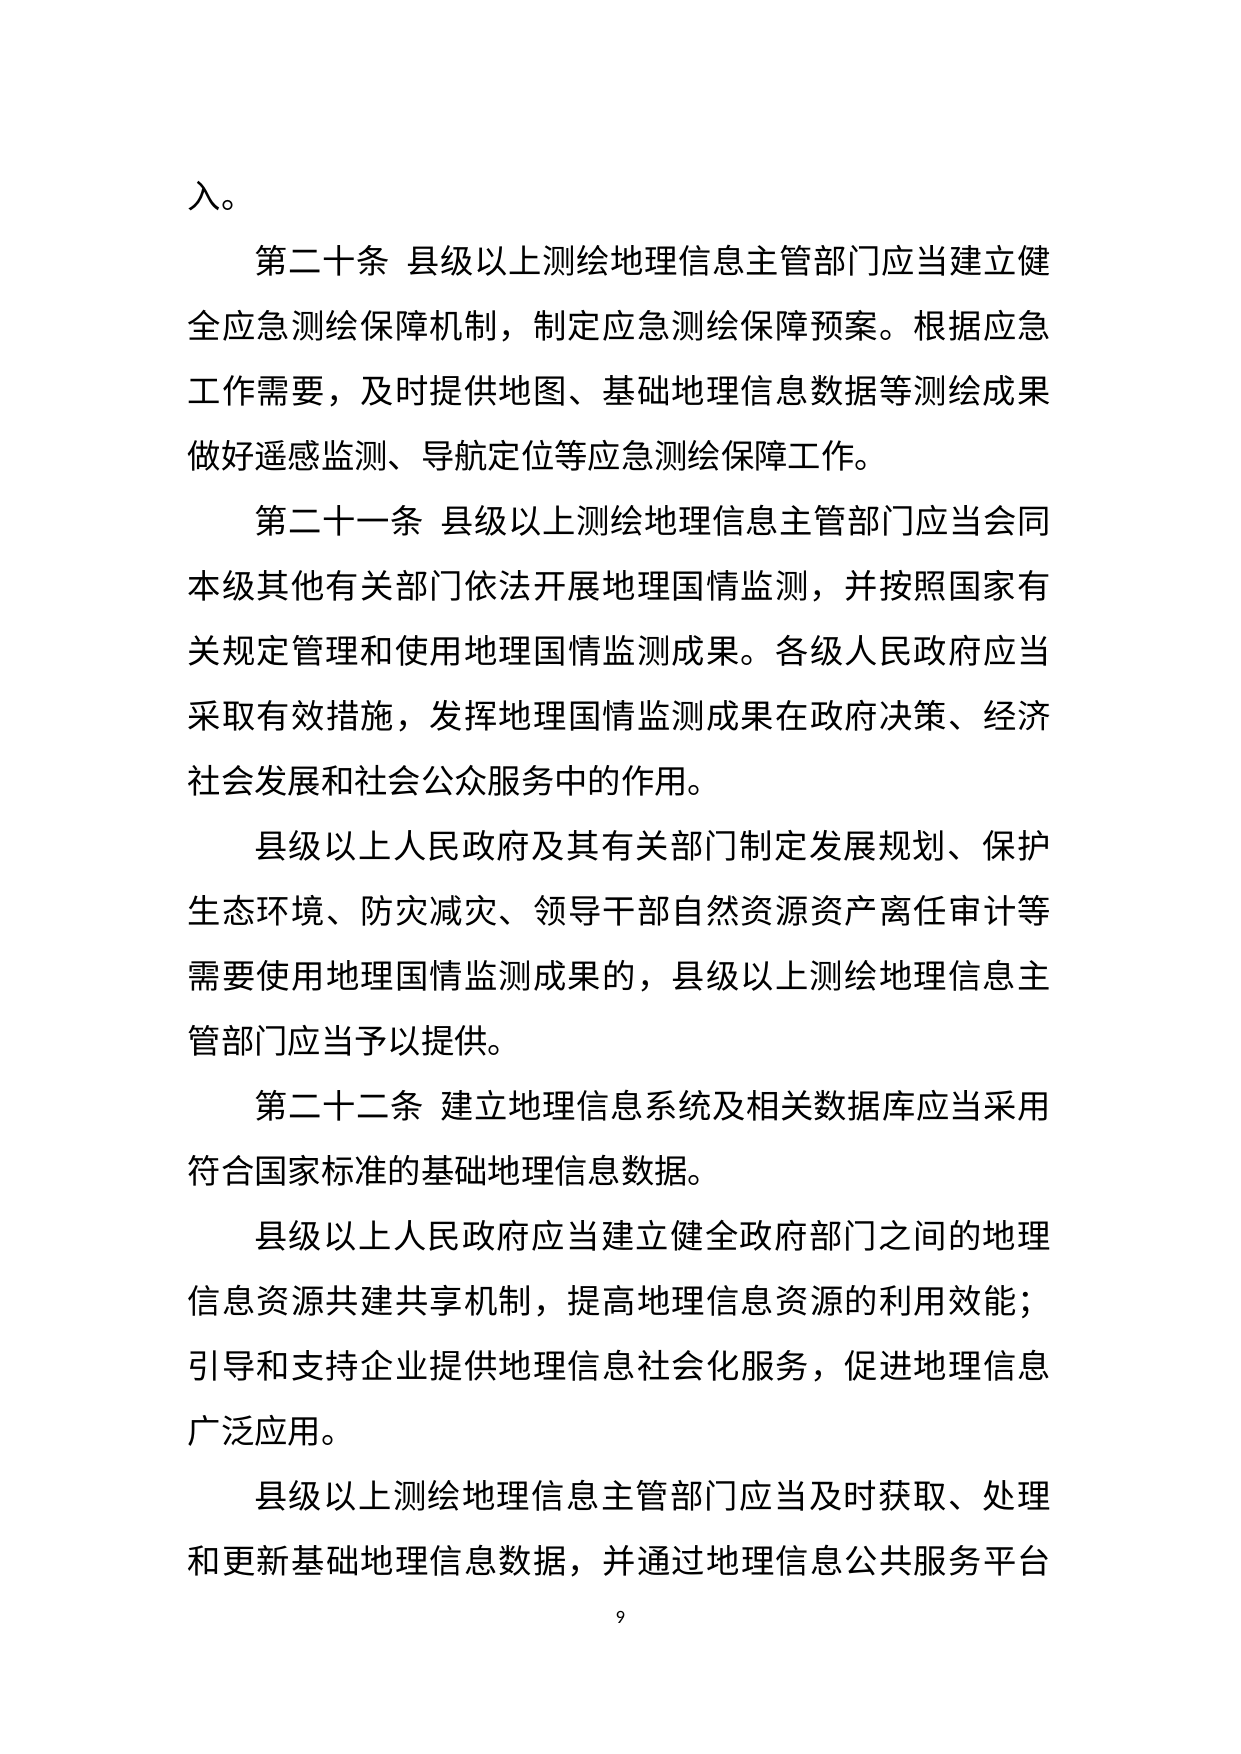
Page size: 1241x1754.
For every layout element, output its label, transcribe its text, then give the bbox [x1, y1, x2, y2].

text 县级以上人民政府及其有关部门制定发展规划、保护生态环境、防灾减灾、领导干部自然资源资产离任审计等需要使用地理国情监测成果的，县级以上测绘地理信息主管部门应当予以提供。 [187, 812, 1053, 1072]
text 县级以上人民政府应当建立健全政府部门之间的地理信息资源共建共享机制，提高地理信息资源的利用效能；引导和支持企业提供地理信息社会化服务，促进地理信息广泛应用。 [187, 1202, 1053, 1462]
text 第二十一条 县级以上测绘地理信息主管部门应当会同本级其他有关部门依法开展地理国情监测，并按照国家有关规定管理和使用地理国情监测成果。各级人民政府应当采取有效措施，发挥地理国情监测成果在政府决策、经济社会发展和社会公众服务中的作用。 [187, 487, 1053, 812]
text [187, 1462, 1053, 1592]
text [187, 162, 1053, 227]
text 第二十条 县级以上测绘地理信息主管部门应当建立健全应急测绘保障机制，制定应急测绘保障预案。根据应急工作需要，及时提供地图、基础地理信息数据等测绘成果，做好遥感监测、导航定位等应急测绘保障工作。 [187, 227, 1053, 487]
text 第二十二条 建立地理信息系统及相关数据库应当采用符合国家标准的基础地理信息数据。 [187, 1072, 1053, 1202]
